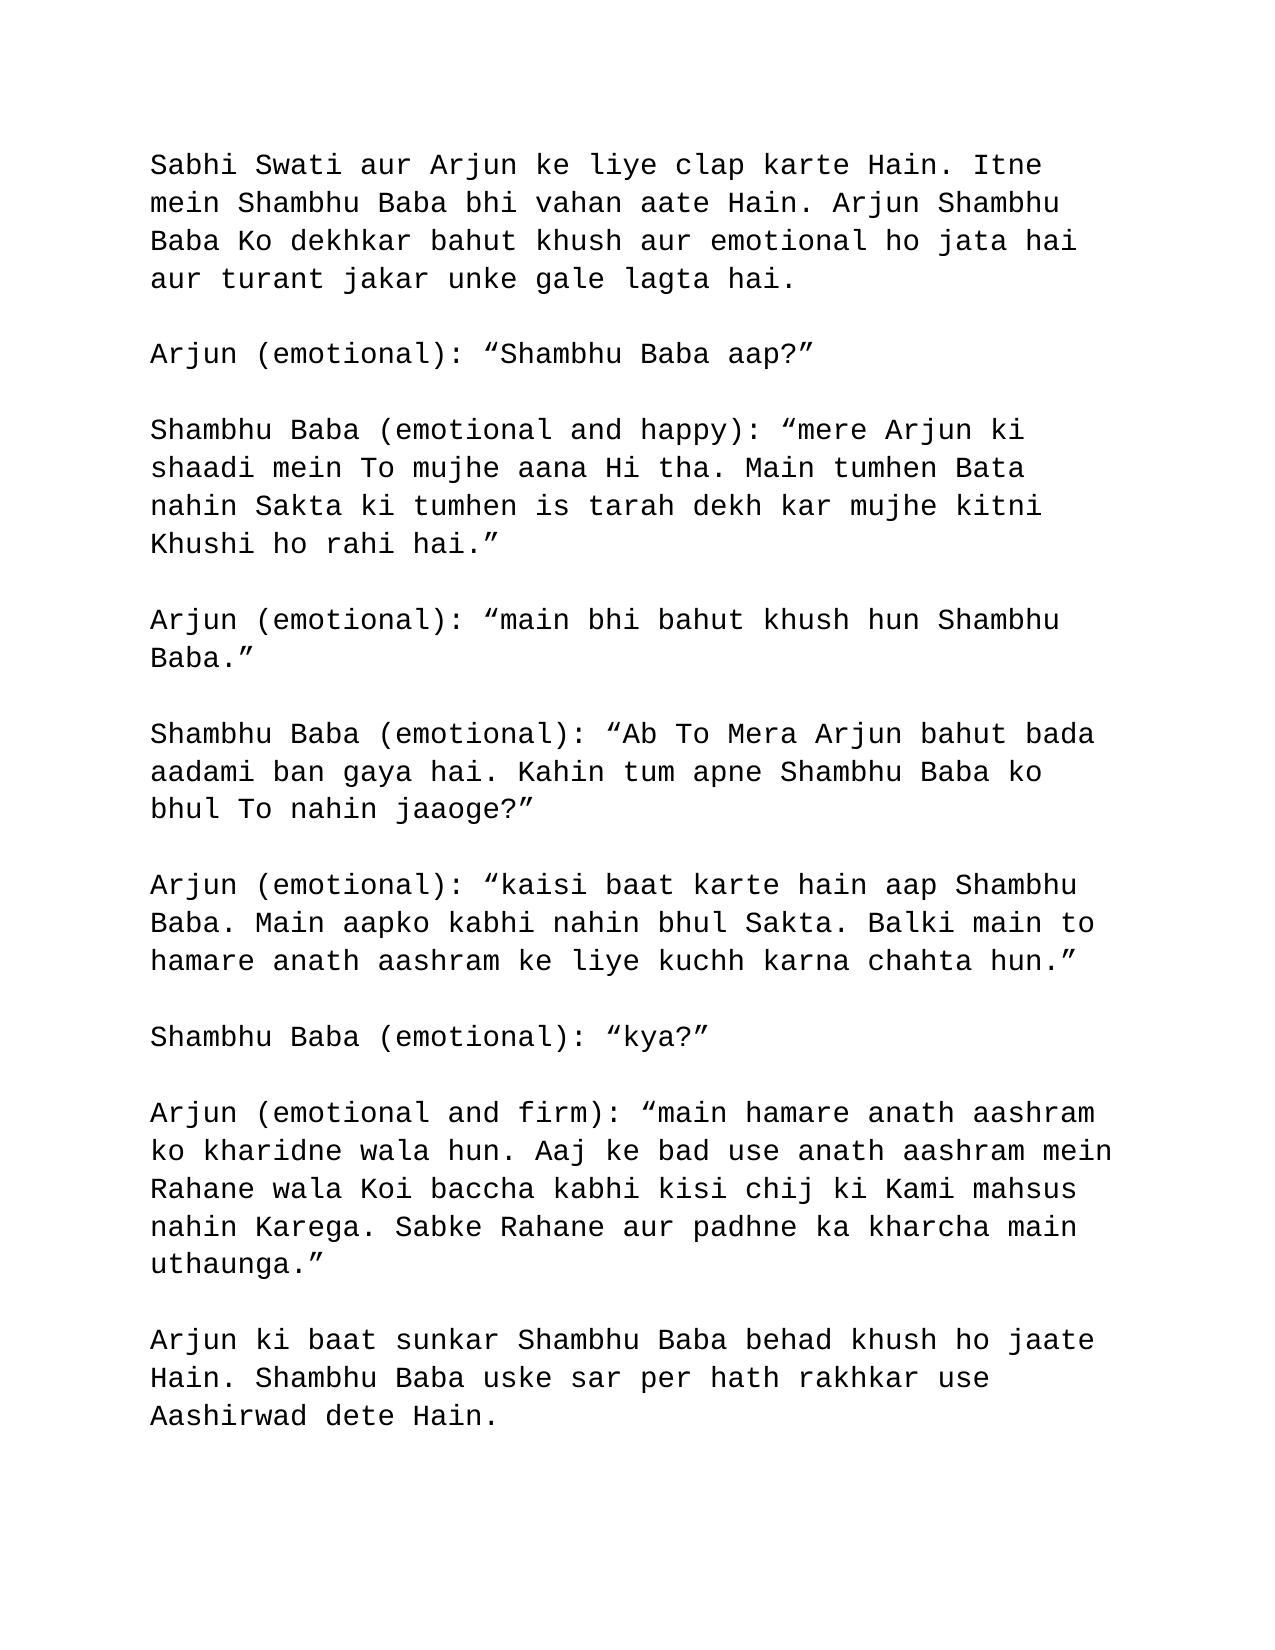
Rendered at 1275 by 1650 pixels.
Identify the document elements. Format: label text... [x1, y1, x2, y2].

text Arjun (emotional): “kaisi baat karte hain aap Shambhu Baba. Main aapko kabhi nahin bhul Sakta. Balki main to hamare anath aashram ke liye kuchh karna chahta hun.” [150, 870, 1125, 979]
text Sabhi Swati aur Arjun ke liye clap karte Hain. Itne mein Shambhu Baba bhi vahan aate Hain. Arjun Shambhu Baba Ko dekhkar bahut khush aur emotional ho jata hai aur turant jakar unke gale lagta hai. [150, 150, 1125, 297]
text Shambhu Baba (emotional): “kya?” [150, 1022, 1125, 1055]
text Arjun (emotional and firm): “main hamare anath aashram ko kharidne wala hun. Aaj ke bad use anath aashram mein Rahane wala Koi baccha kabhi kisi chij ki Kami mahsus nahin Karega. Sabke Rahane aur padhne ka kharcha main uthaunga.” [150, 1098, 1125, 1283]
text Arjun (emotional): “Shambhu Baba aap?” [150, 339, 1125, 373]
text Arjun (emotional): “main bhi bahut khush hun Shambhu Baba.” [150, 605, 1125, 676]
text Arjun ki baat sunkar Shambhu Baba behad khush ho jaate Hain. Shambhu Baba uske sar per hath rakhkar use Aashirwad dete Hain. [150, 1325, 1125, 1434]
text Shambhu Baba (emotional and happy): “mere Arjun ki shaadi mein To mujhe aana Hi tha. Main tumhen Bata nahin Sakta ki tumhen is tarah dekh kar mujhe kitni Khushi ho rahi hai.” [150, 415, 1125, 562]
text Shambhu Baba (emotional): “Ab To Mera Arjun bahut bada aadami ban gaya hai. Kahin tum apne Shambhu Baba ko bhul To nahin jaaoge?” [150, 719, 1125, 828]
